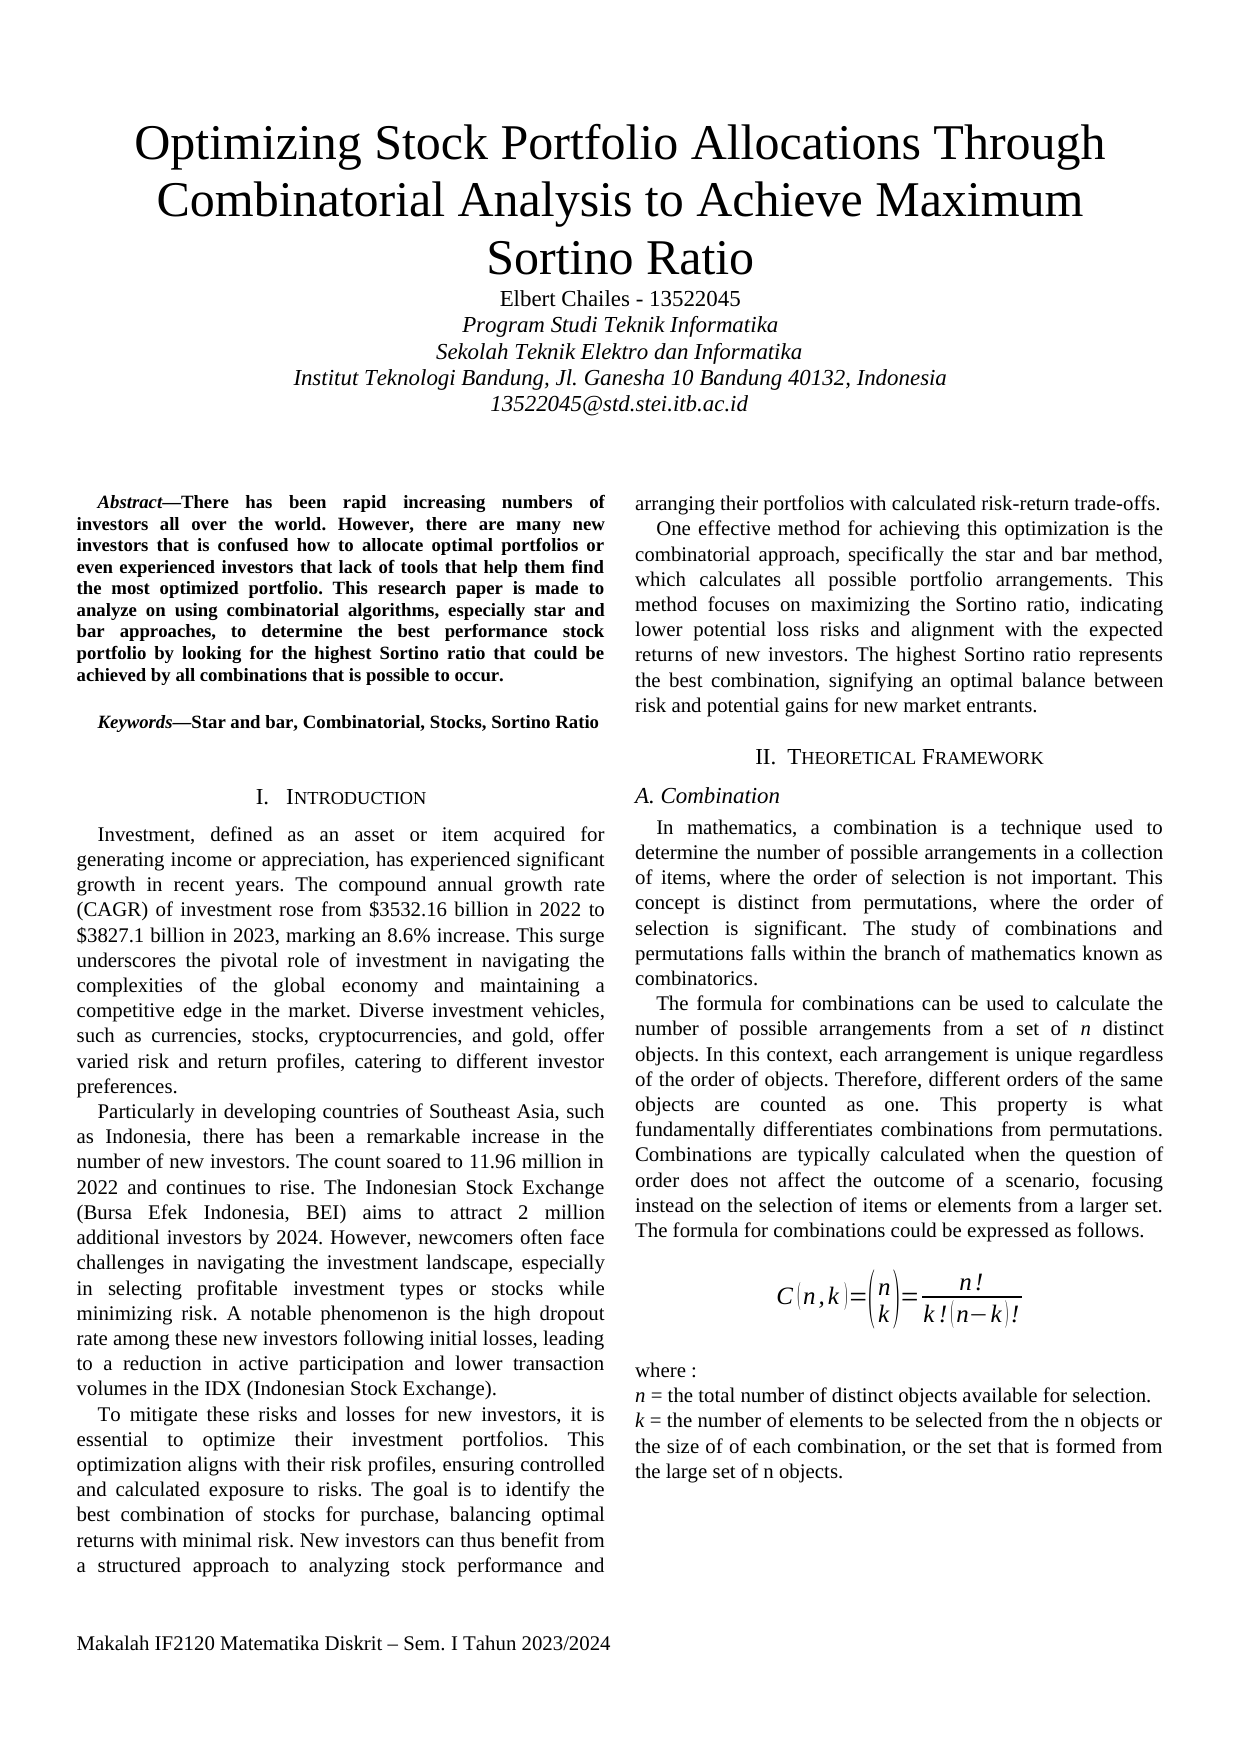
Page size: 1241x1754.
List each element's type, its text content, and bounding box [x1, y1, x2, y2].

text Particularly in developing countries of Southeast Asia, such as Indonesia, there has been a remarkable increase in the number of new investors. The count soared to 11.96 million in 2022 and continues to rise. The Indonesian Stock Exchange (Bursa Efek Indonesia, BEI) aims to attract 2 million additional investors by 2024. However, newcomers often face challenges in navigating the investment landscape, especially in selecting profitable investment types or stocks while minimizing risk. A notable phenomenon is the high dropout rate among these new investors following initial losses, leading to a reduction in active participation and lower transaction volumes in the IDX (Indonesian Stock Exchange). [76, 1099, 605, 1400]
text In mathematics, a combination is a technique used to determine the number of possible arrangements in a collection of items, where the order of selection is not important. This concept is distinct from permutations, where the order of selection is significant. The study of combinations and permutations falls within the branch of mathematics known as combinatorics. [635, 814, 1164, 990]
text Sekolah Teknik Elektro dan Informatika [76, 338, 1164, 364]
text Investment, defined as an asset or item acquired for generating income or appreciation, has experienced significant growth in recent years. The compound annual growth rate (CAGR) of investment rose from $3532.16 billion in 2022 to $3827.1 billion in 2023, marking an 8.6% increase. This surge underscores the pivotal role of investment in navigating the complexities of the global economy and maintaining a competitive edge in the market. Diverse investment vehicles, such as currencies, stocks, cryptocurrencies, and gold, offer varied risk and return profiles, catering to different investor preferences. [76, 822, 605, 1098]
subtitle I. Introduction [76, 783, 605, 809]
text Institut Teknologi Bandung, Jl. Ganesha 10 Bandung 40132, Indonesia [76, 364, 1164, 390]
text Optimizing Stock Portfolio Allocations Through Combinatorial Analysis to Achieve Maximum Sortino Ratio [76, 112, 1164, 285]
text 13522045@std.stei.itb.ac.id [76, 390, 1164, 417]
text where : [635, 1358, 1164, 1382]
text n = the total number of distinct objects available for selection. [635, 1383, 1164, 1407]
text k = the number of elements to be selected from the n objects or the size of of each combination, or the set that is formed from the large set of n objects. [635, 1408, 1164, 1483]
text The formula for combinations can be used to calculate the number of possible arrangements from a set of n distinct objects. In this context, each arrangement is unique regardless of the order of objects. Therefore, different orders of the same objects are counted as one. This property is what fundamentally differentiates combinations from permutations. Combinations are typically calculated when the question of order does not affect the outcome of a scenario, focusing instead on the selection of items or elements from a larger set. The formula for combinations could be expressed as follows. [635, 991, 1164, 1242]
text Elbert Chailes - 13522045 [76, 285, 1164, 311]
text One effective method for achieving this optimization is the combinatorial approach, specifically the star and bar method, which calculates all possible portfolio arrangements. This method focuses on maximizing the Sortino ratio, indicating lower potential loss risks and alignment with the expected returns of new investors. The highest Sortino ratio represents the best combination, signifying an optimal balance between risk and potential gains for new market entrants. [635, 516, 1164, 717]
text Keywords—Star and bar, Combinatorial, Stocks, Sortino Ratio [76, 711, 605, 732]
subtitle A. Combination [635, 782, 1164, 808]
subtitle II. Theoretical Framework [635, 743, 1164, 769]
text Program Studi Teknik Informatika [76, 311, 1164, 338]
text To mitigate these risks and losses for new investors, it is essential to optimize their investment portfolios. This optimization aligns with their risk profiles, ensuring controlled and calculated exposure to risks. The goal is to identify the best combination of stocks for purchase, balancing optimal returns with minimal risk. New investors can thus benefit from a structured approach to analyzing stock performance and arranging their portfolios with calculated risk-return trade-offs. [76, 1401, 605, 1577]
text Abstract—There has been rapid increasing numbers of investors all over the world. However, there are many new investors that is confused how to allocate optimal portfolios or even experienced investors that lack of tools that help them find the most optimized portfolio. This research paper is made to analyze on using combinatorial algorithms, especially star and bar approaches, to determine the best performance stock portfolio by looking for the highest Sortino ratio that could be achieved by all combinations that is possible to occur. [76, 491, 605, 685]
